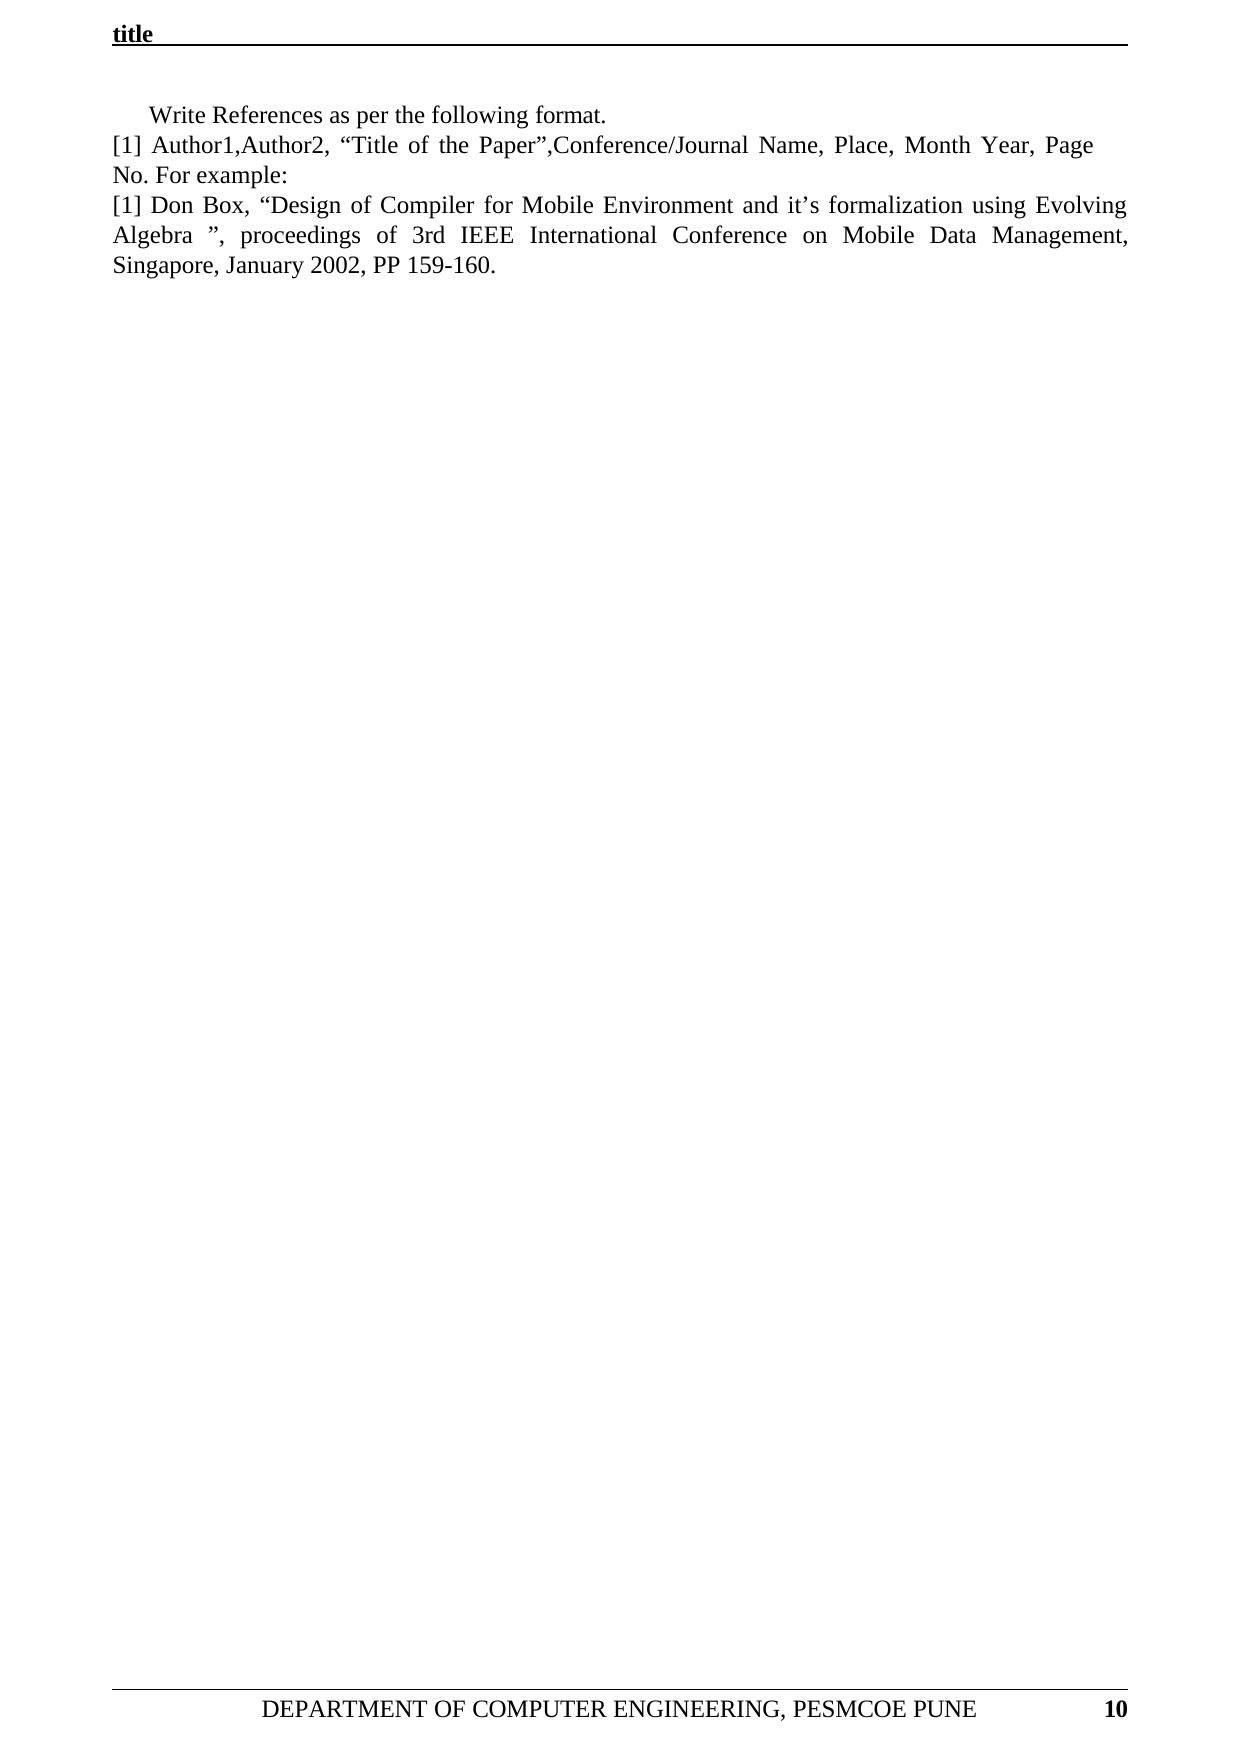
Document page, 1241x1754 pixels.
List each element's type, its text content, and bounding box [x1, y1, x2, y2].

subtitle title [112, 19, 1137, 48]
text Write References as per the following format. [149, 100, 1128, 129]
text [1] Author1,Author2, “Title of the Paper”,Conference/Journal Name, Place, Month Year, Page No. For example: [112, 130, 1094, 189]
text DEPARTMENT OF COMPUTER ENGINEERING, PESMCOE PUNE 10 [261, 1694, 1128, 1723]
text [1] Don Box, “Design of Compiler for Mobile Environment and it’s formalization using Evolving Algebra ”, proceedings of 3rd IEEE International Conference on Mobile Data Management, Singapore, January 2002, PP 159-160. [112, 190, 1128, 279]
